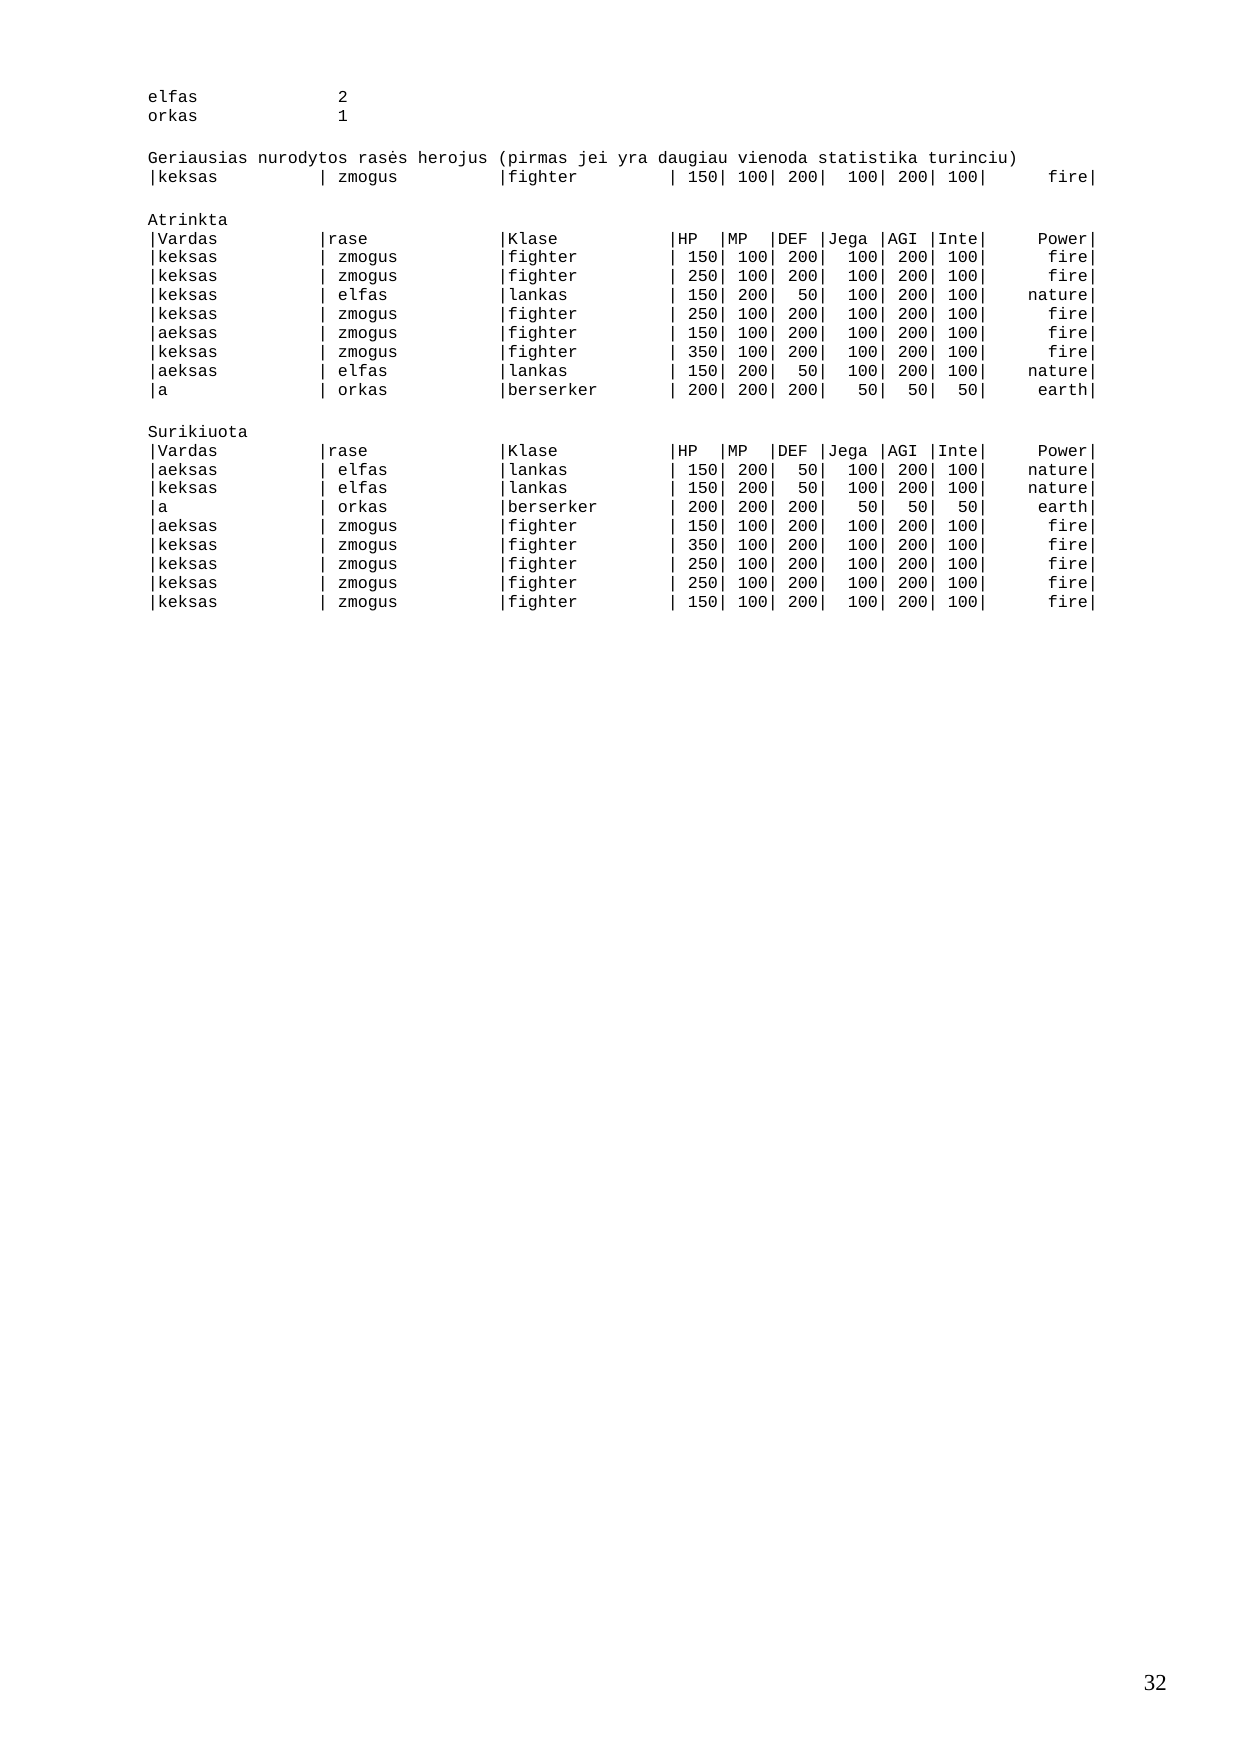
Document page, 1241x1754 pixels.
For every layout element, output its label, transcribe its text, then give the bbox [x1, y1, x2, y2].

text |keksas | zmogus |fighter | 150| 100| 200| 100| 200| 100| fire| [148, 593, 1181, 612]
text |keksas | elfas |lankas | 150| 200| 50| 100| 200| 100| nature| [148, 287, 1181, 306]
text |keksas | zmogus |fighter | 250| 100| 200| 100| 200| 100| fire| [148, 268, 1181, 287]
text orkas 1 [148, 107, 1181, 126]
text |keksas | zmogus |fighter | 350| 100| 200| 100| 200| 100| fire| [148, 537, 1181, 556]
text |a | orkas |berserker | 200| 200| 200| 50| 50| 50| earth| [148, 381, 1181, 400]
text |Vardas |rase |Klase |HP |MP |DEF |Jega |AGI |Inte| Power| [148, 230, 1181, 249]
text Surikiuota [148, 423, 1181, 442]
text |aeksas | zmogus |fighter | 150| 100| 200| 100| 200| 100| fire| [148, 518, 1181, 537]
text |keksas | zmogus |fighter | 150| 100| 200| 100| 200| 100| fire| [148, 249, 1181, 268]
text |keksas | zmogus |fighter | 250| 100| 200| 100| 200| 100| fire| [148, 556, 1181, 574]
text Geriausias nurodytos rasės herojus (pirmas jei yra daugiau vienoda statistika turinciu) [148, 150, 1181, 169]
text |Vardas |rase |Klase |HP |MP |DEF |Jega |AGI |Inte| Power| [148, 442, 1181, 461]
text Atrinkta [148, 211, 1181, 230]
text |keksas | zmogus |fighter | 350| 100| 200| 100| 200| 100| fire| [148, 343, 1181, 362]
text |a | orkas |berserker | 200| 200| 200| 50| 50| 50| earth| [148, 499, 1181, 518]
text elfas 2 [148, 89, 1181, 107]
text |keksas | zmogus |fighter | 250| 100| 200| 100| 200| 100| fire| [148, 306, 1181, 324]
text |keksas | zmogus |fighter | 150| 100| 200| 100| 200| 100| fire| [148, 169, 1181, 188]
text |keksas | zmogus |fighter | 250| 100| 200| 100| 200| 100| fire| [148, 574, 1181, 593]
text |aeksas | elfas |lankas | 150| 200| 50| 100| 200| 100| nature| [148, 362, 1181, 381]
text |aeksas | elfas |lankas | 150| 200| 50| 100| 200| 100| nature| [148, 461, 1181, 480]
text |keksas | elfas |lankas | 150| 200| 50| 100| 200| 100| nature| [148, 480, 1181, 499]
text |aeksas | zmogus |fighter | 150| 100| 200| 100| 200| 100| fire| [148, 324, 1181, 343]
